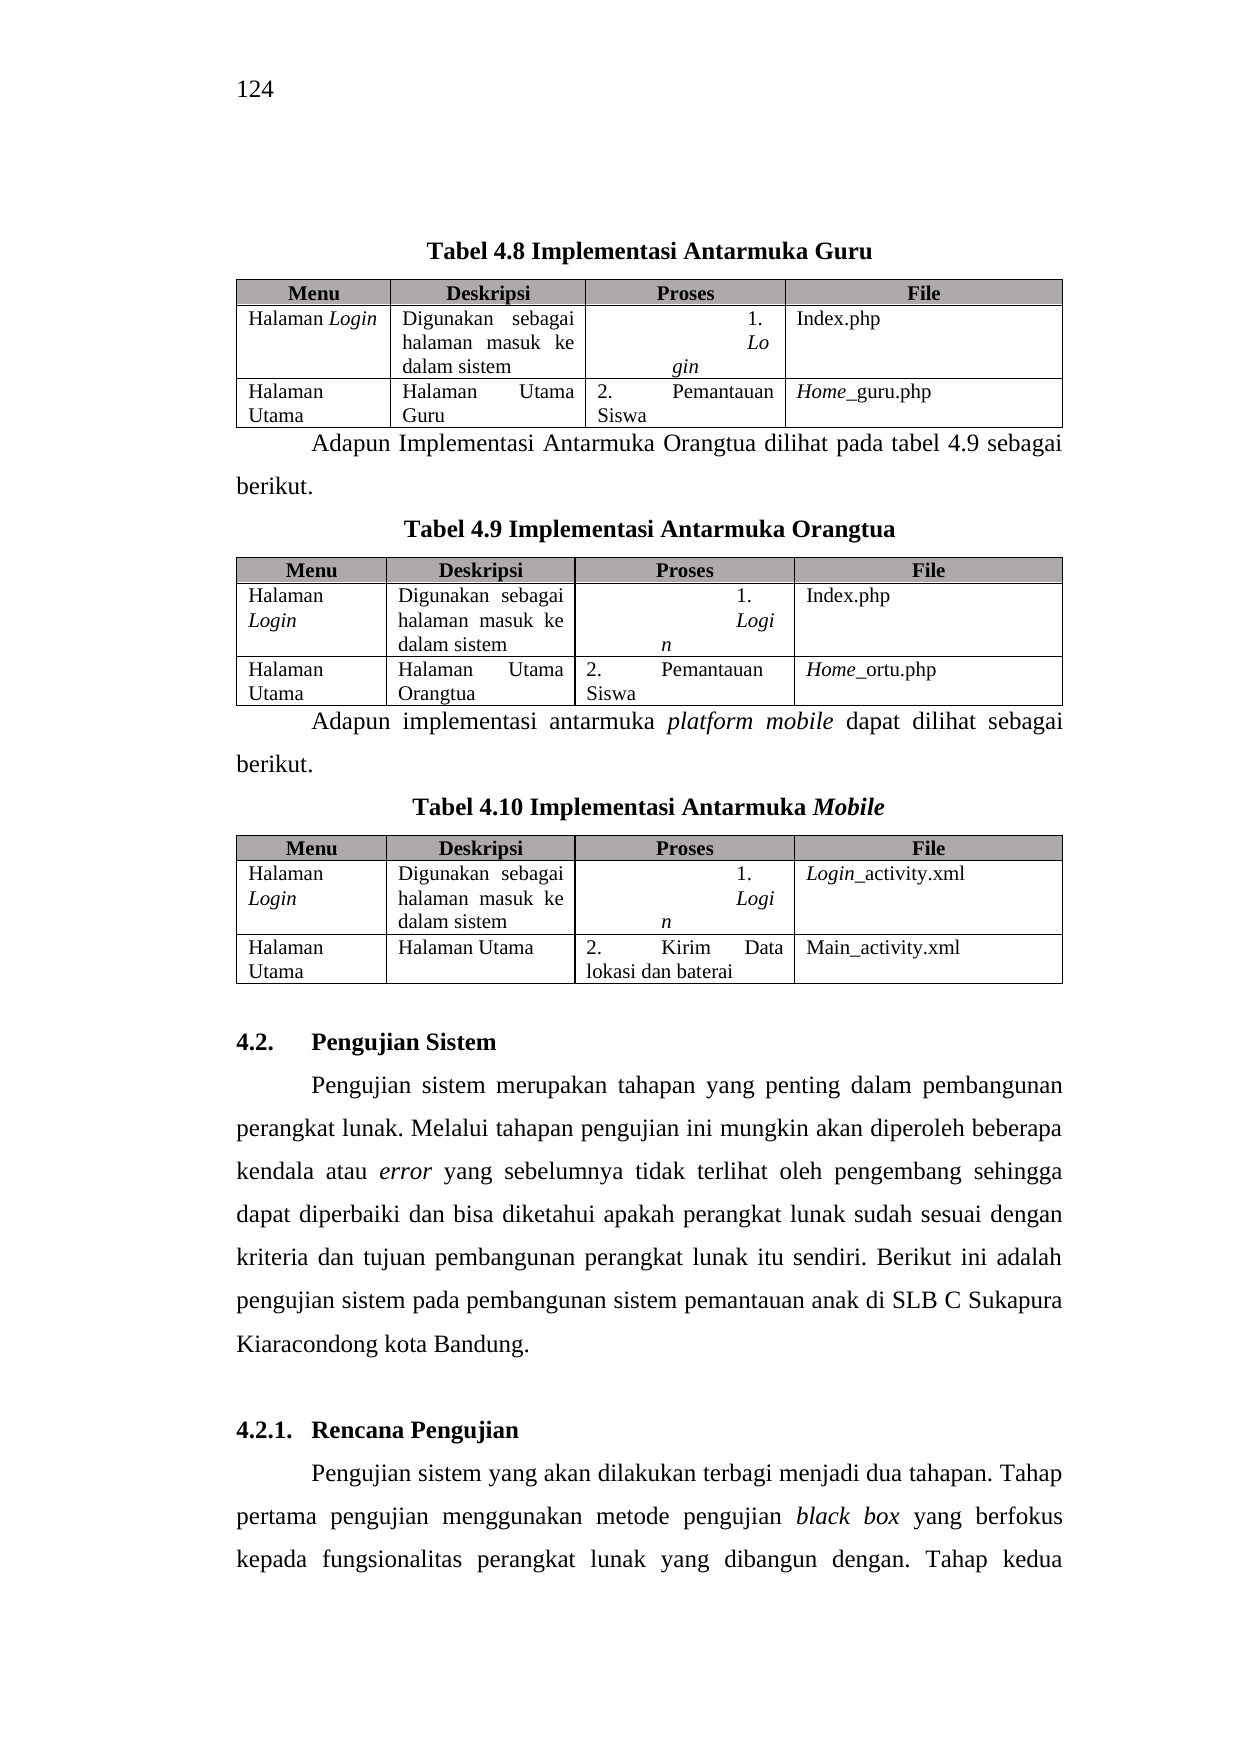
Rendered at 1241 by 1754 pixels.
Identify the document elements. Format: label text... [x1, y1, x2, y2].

table_cell Halaman Utama [237, 935, 386, 983]
table_cell Digunakan sebagai halaman masuk ke dalam sistem [387, 861, 574, 933]
table_cell Halaman Utama [237, 379, 390, 427]
subtitle Rencana Pengujian [236, 1415, 1063, 1444]
table_cell Halaman Utama [237, 657, 386, 705]
table_header Deskripsi [387, 836, 574, 860]
table_header Proses [576, 836, 794, 860]
subtitle Pengujian Sistem [236, 1027, 1063, 1056]
table_cell Main_activity.xml [795, 935, 1062, 983]
table_header Menu [237, 280, 390, 304]
text Tabel 4.10 Implementasi Antarmuka Mobile [236, 792, 1063, 821]
table_cell Login [576, 861, 794, 933]
table_cell Halaman Login [237, 306, 390, 378]
text Adapun Implementasi Antarmuka Orangtua dilihat pada tabel 4.9 sebagai berikut. [236, 428, 1063, 500]
text Tabel 4.9 Implementasi Antarmuka Orangtua [236, 514, 1063, 543]
table_cell Index.php [786, 306, 1062, 378]
table_header Menu [237, 558, 386, 582]
table_header Deskripsi [387, 558, 574, 582]
table_header Proses [586, 280, 785, 304]
table_cell Halaman Utama Orangtua [387, 657, 574, 705]
table_header File [786, 280, 1062, 304]
text Tabel 4.8 Implementasi Antarmuka Guru [236, 236, 1063, 265]
table_header Menu [237, 836, 386, 860]
table_header Proses [576, 558, 794, 582]
table_cell Home_ortu.php [795, 657, 1062, 705]
table_cell Halaman Login [237, 861, 386, 933]
table_cell Index.php [795, 584, 1062, 656]
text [236, 1458, 1063, 1573]
table_cell Pemantauan Siswa [586, 379, 785, 427]
table_cell Login [586, 306, 785, 378]
table_cell Halaman Utama Guru [391, 379, 585, 427]
table_header File [795, 558, 1062, 582]
table_cell Halaman Utama [387, 935, 574, 983]
table_cell Halaman Login [237, 584, 386, 656]
table_cell Digunakan sebagai halaman masuk ke dalam sistem [387, 584, 574, 656]
text Pengujian sistem merupakan tahapan yang penting dalam pembangunan perangkat lunak. Melalui tahapan pengujian ini mungkin akan diperoleh beberapa kendala atau error yang sebelumnya tidak terlihat oleh pengembang sehingga dapat diperbaiki dan bisa diketahui apakah perangkat lunak sudah sesuai dengan kriteria dan tujuan pembangunan perangkat lunak itu sendiri. Berikut ini adalah pengujian sistem pada pembangunan sistem pemantauan anak di SLB C Sukapura Kiaracondong kota Bandung. [236, 1070, 1063, 1357]
table_cell Pemantauan Siswa [576, 657, 794, 705]
table_header File [795, 836, 1062, 860]
table_cell Login [576, 584, 794, 656]
table_cell Digunakan sebagai halaman masuk ke dalam sistem [391, 306, 585, 378]
text Adapun implementasi antarmuka platform mobile dapat dilihat sebagai berikut. [236, 706, 1063, 778]
table_cell Home_guru.php [786, 379, 1062, 427]
table_cell Login_activity.xml [795, 861, 1062, 933]
table_header Deskripsi [391, 280, 585, 304]
table_cell Kirim Data lokasi dan baterai [576, 935, 794, 983]
